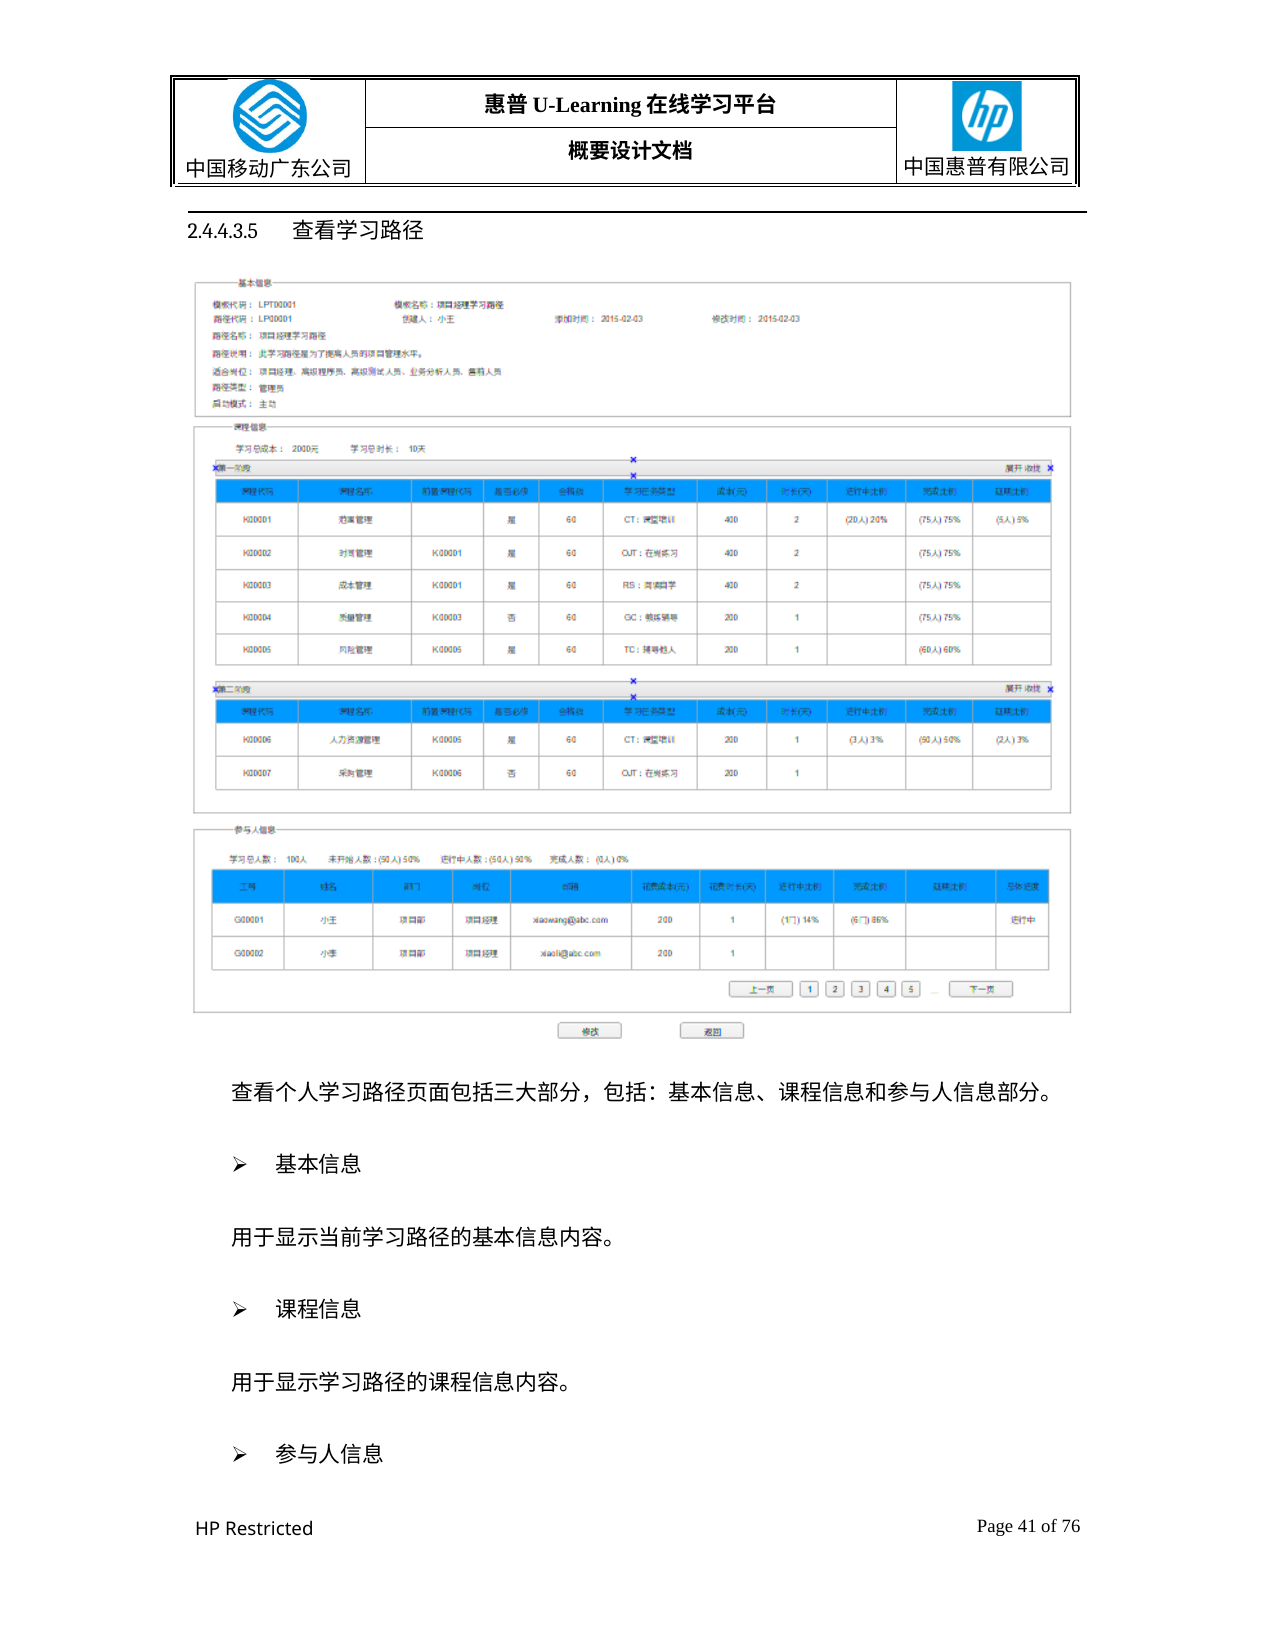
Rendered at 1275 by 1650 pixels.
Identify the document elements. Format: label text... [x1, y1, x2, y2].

text 用于显示当前学习路径的基本信息内容。 [187, 1220, 1087, 1251]
picture [240, 85, 299, 148]
subtitle 查看学习路径 [187, 213, 1087, 244]
picture [227, 79, 262, 153]
picture [994, 108, 1002, 124]
text 用于显示学习路径的课程信息内容。 [187, 1365, 1087, 1396]
picture [187, 277, 1088, 1044]
list 课程信息 [231, 1292, 1087, 1324]
list 参与人信息 [231, 1437, 1087, 1469]
picture [277, 79, 311, 153]
text 查看个人学习路径页面包括三大部分，包括：基本信息、课程信息和参与人信息部分。 [187, 1075, 1087, 1106]
list 基本信息 [231, 1147, 1087, 1179]
picture [963, 91, 1012, 141]
